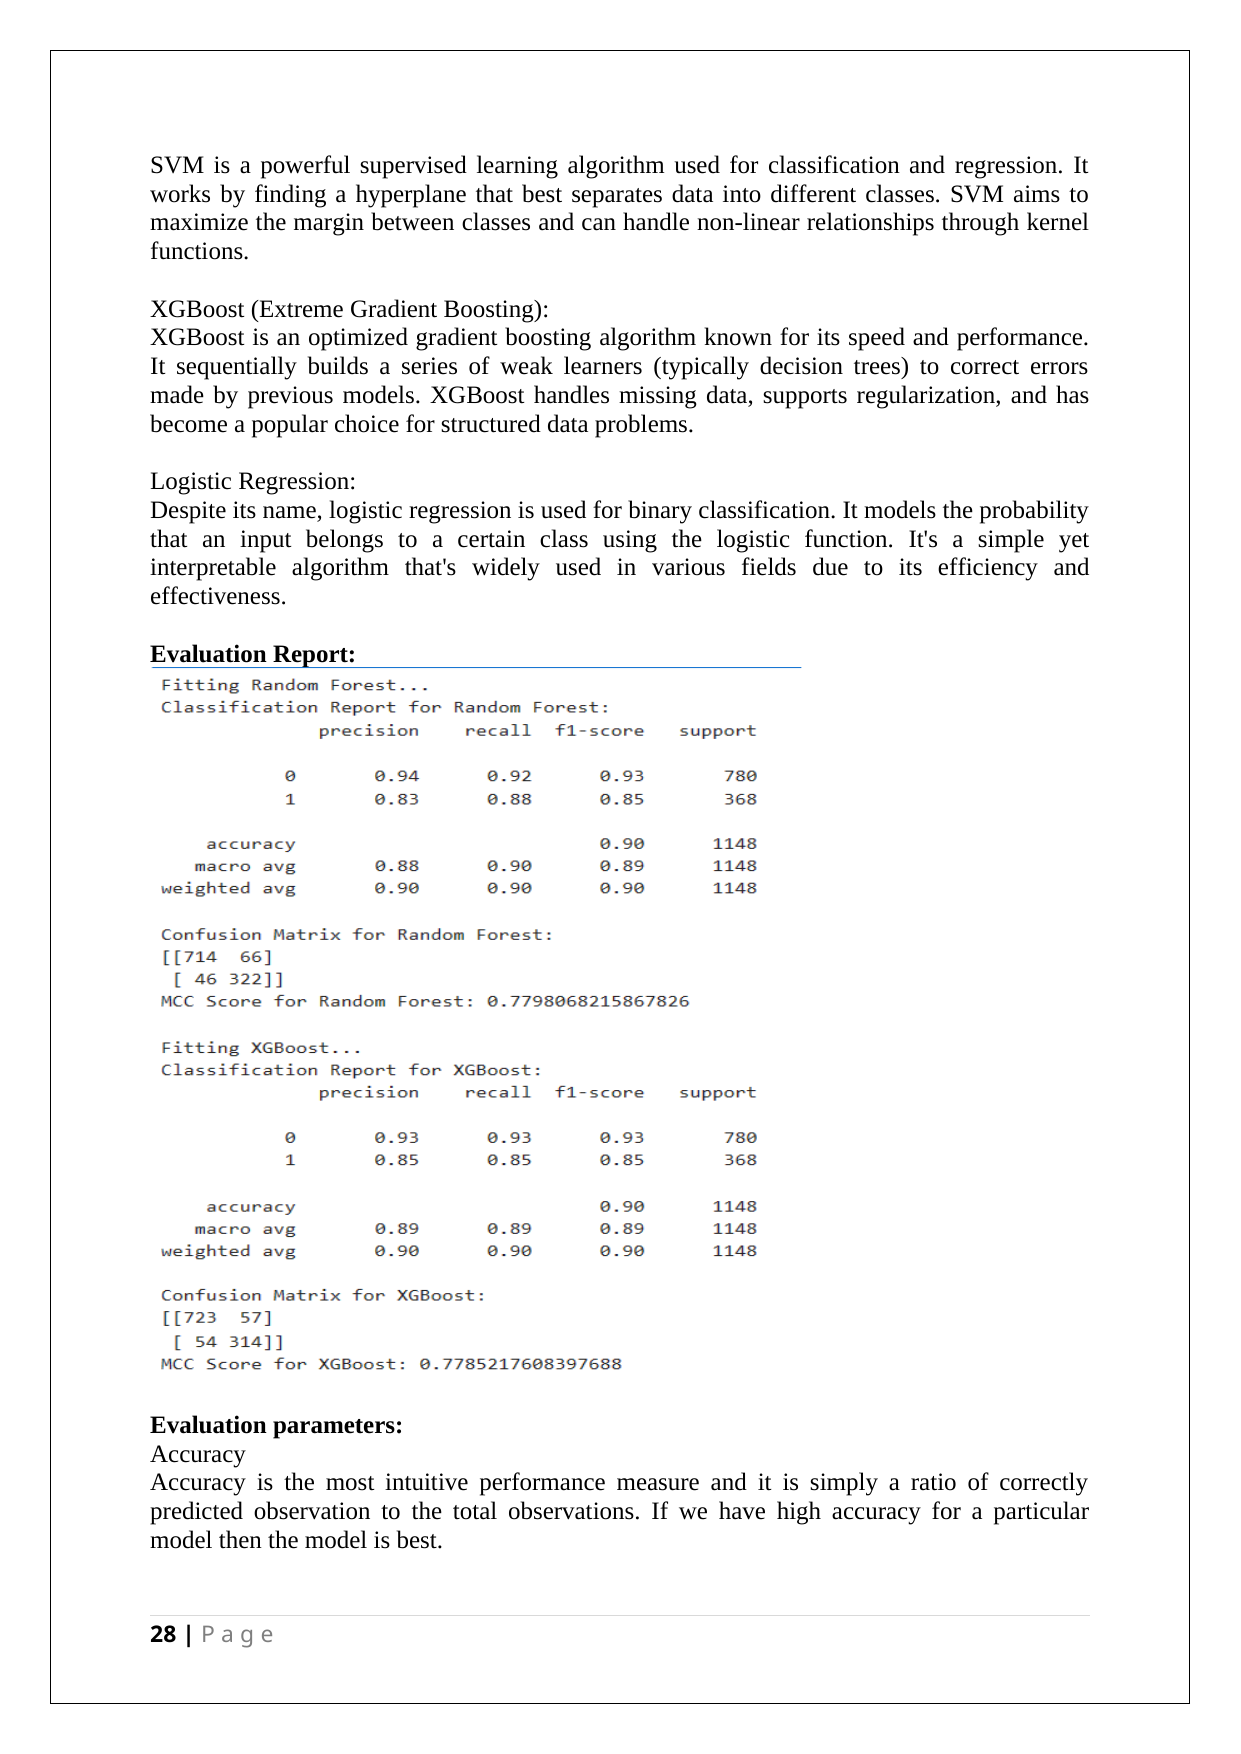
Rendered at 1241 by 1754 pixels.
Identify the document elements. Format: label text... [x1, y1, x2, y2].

text Evaluation parameters: [150, 1410, 1090, 1439]
text Logistic Regression: [150, 466, 1090, 495]
text SVM is a powerful supervised learning algorithm used for classification and regression. It works by finding a hyperplane that best separates data into different classes. SVM aims to maximize the margin between classes and can handle non-linear relationships through kernel functions. [150, 150, 1090, 265]
text Accuracy is the most intuitive performance measure and it is simply a ratio of correctly predicted observation to the total observations. If we have high accuracy for a particular model then the model is best. [150, 1467, 1090, 1554]
text Accuracy [150, 1439, 1090, 1467]
text XGBoost is an optimized gradient boosting algorithm known for its speed and performance. It sequentially builds a series of weak learners (typically decision trees) to correct errors made by previous models. XGBoost handles missing data, supports regularization, and has become a popular choice for structured data problems. [150, 322, 1090, 437]
text Evaluation Report: [150, 639, 1090, 667]
text XGBoost (Extreme Gradient Boosting): [150, 294, 1090, 322]
picture [150, 667, 802, 1382]
text Despite its name, logistic regression is used for binary classification. It models the probability that an input belongs to a certain class using the logistic function. It's a simple yet interpretable algorithm that's widely used in various fields due to its efficiency and effectiveness. [150, 495, 1090, 610]
